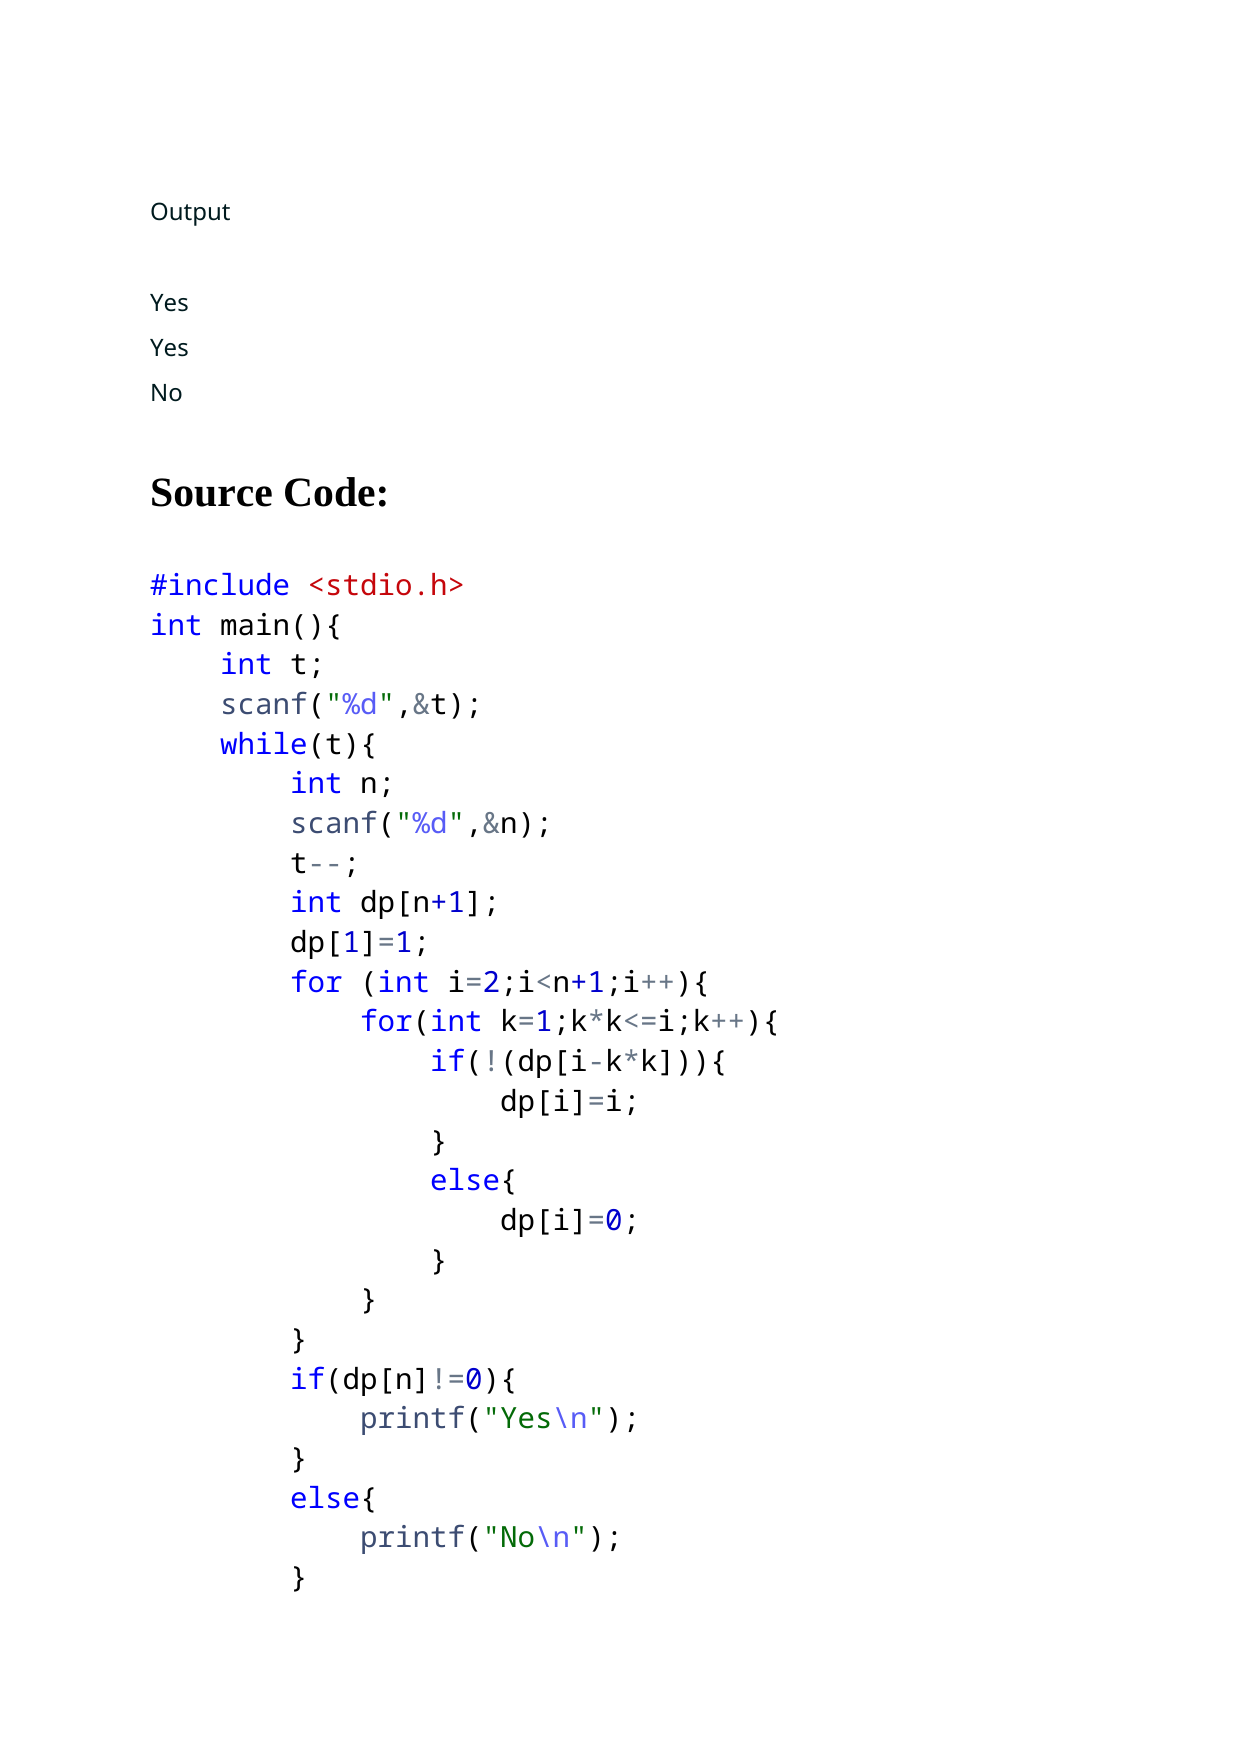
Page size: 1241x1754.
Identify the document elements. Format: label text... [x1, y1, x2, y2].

text int main(){ [150, 604, 1090, 643]
text int t; [150, 643, 1090, 683]
text t--; [150, 842, 1090, 882]
text } [150, 1120, 1090, 1159]
text if(dp[n]!=0){ [150, 1358, 1090, 1398]
text Source Code: [150, 467, 1090, 515]
text int n; [150, 763, 1090, 802]
text else{ [150, 1159, 1090, 1199]
text } [150, 1437, 1090, 1477]
text } [150, 1239, 1090, 1278]
text while(t){ [150, 723, 1090, 763]
text dp[i]=0; [150, 1199, 1090, 1239]
text } [150, 1318, 1090, 1358]
text Yes [150, 330, 1090, 363]
text for(int k=1;k*k<=i;k++){ [150, 1001, 1090, 1040]
text Yes [150, 285, 1090, 318]
text printf("No\n"); [150, 1517, 1090, 1556]
text else{ [150, 1477, 1090, 1517]
text } [150, 1278, 1090, 1318]
text No [150, 376, 1090, 408]
text int dp[n+1]; [150, 882, 1090, 921]
text dp[i]=i; [150, 1080, 1090, 1120]
text #include <stdio.h> [150, 564, 1090, 604]
text for (int i=2;i<n+1;i++){ [150, 961, 1090, 1001]
text } [150, 1556, 1090, 1596]
text dp[1]=1; [150, 921, 1090, 961]
text scanf("%d",&t); [150, 683, 1090, 723]
text if(!(dp[i-k*k])){ [150, 1040, 1090, 1080]
text Output [150, 195, 1090, 228]
text scanf("%d",&n); [150, 802, 1090, 842]
text printf("Yes\n"); [150, 1398, 1090, 1437]
